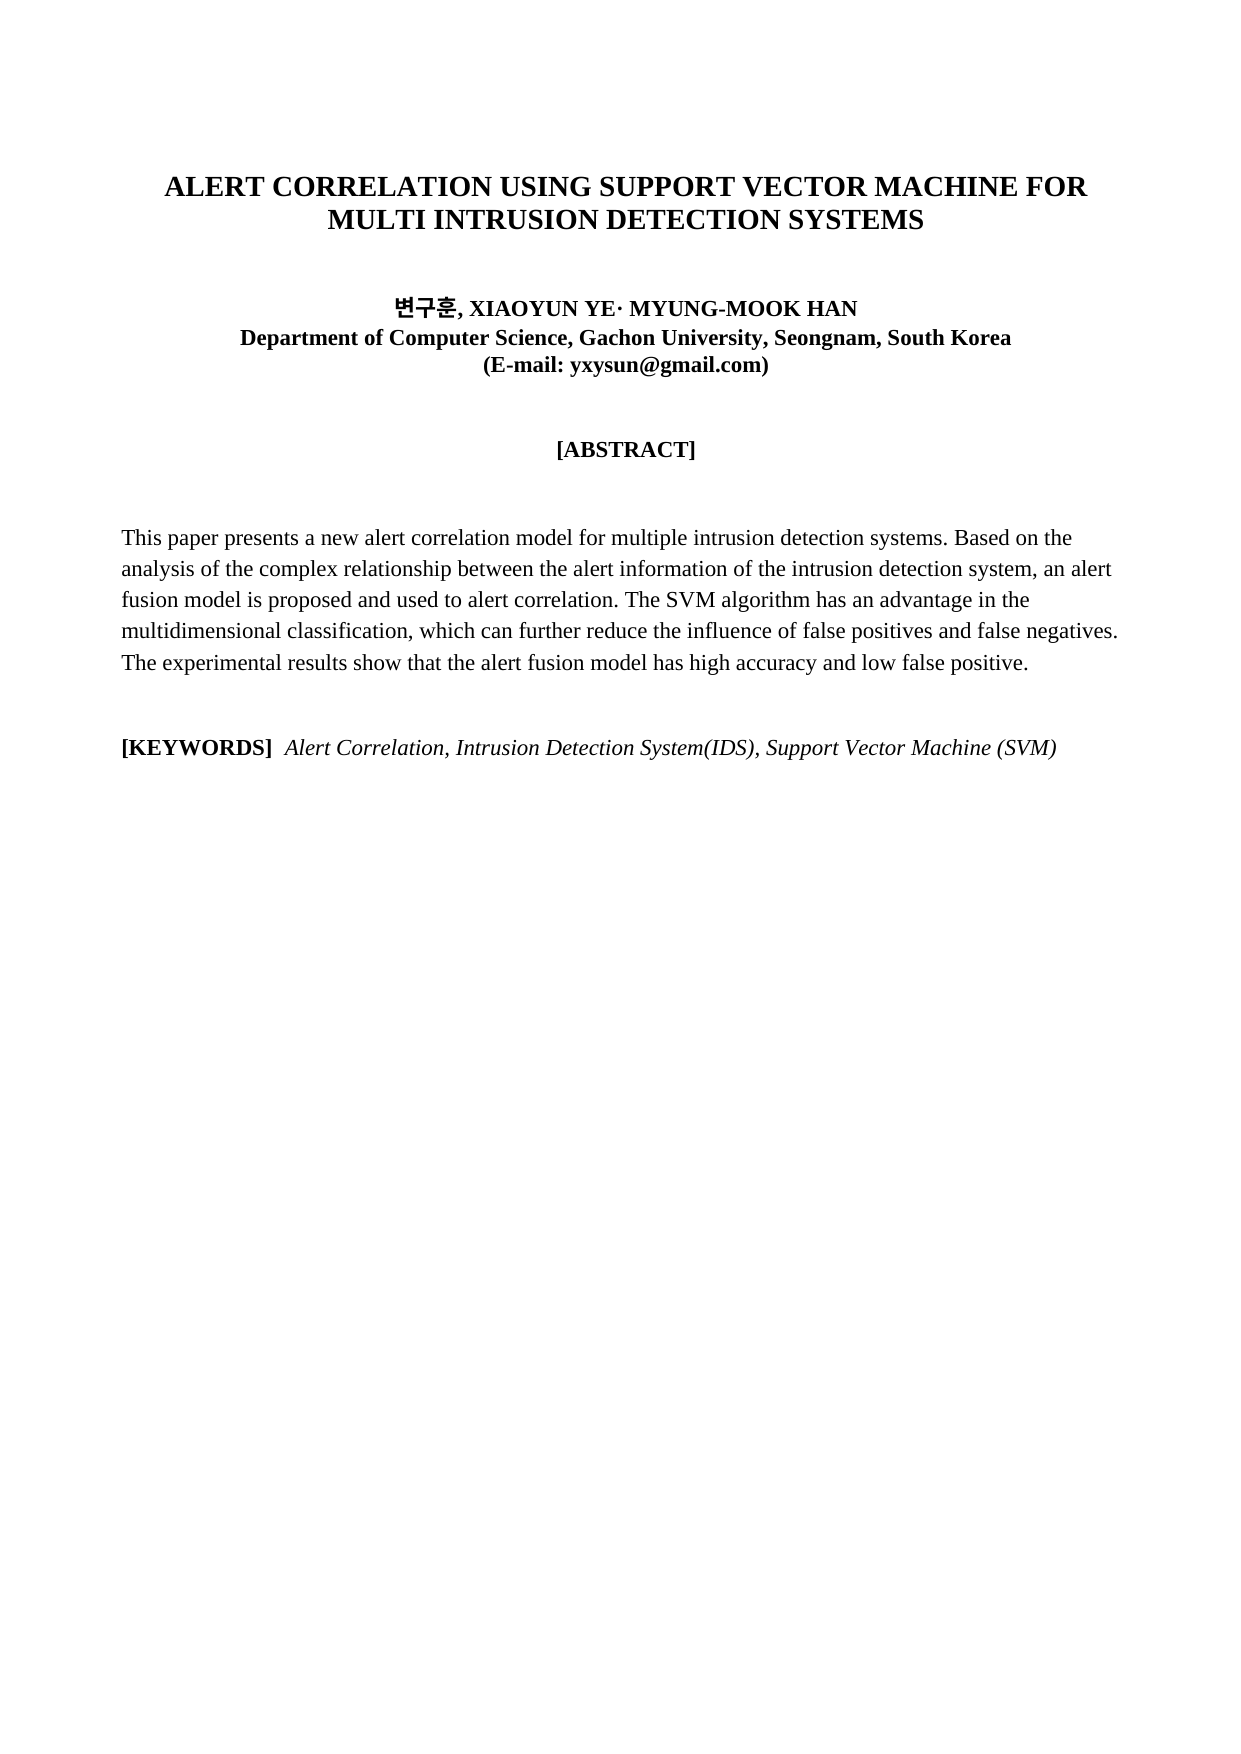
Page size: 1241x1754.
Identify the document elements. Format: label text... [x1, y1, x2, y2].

text [ABSTRACT] [121, 436, 1131, 463]
text This paper presents a new alert correlation model for multiple intrusion detection systems. Based on the analysis of the complex relationship between the alert information of the intrusion detection system, an alert fusion model is proposed and used to alert correlation. The SVM algorithm has an advantage in the multidimensional classification, which can further reduce the influence of false positives and false negatives. The experimental results show that the alert fusion model has high accuracy and low false positive. [121, 519, 1131, 675]
text Department of Computer Science, Gachon University, Seongnam, South Korea [121, 323, 1131, 350]
text 변구훈, XIAOYUN YE· MYUNG-MOOK HAN [121, 290, 1131, 323]
text (E-mail: yxysun@gmail.com) [121, 350, 1131, 377]
text [KEYWORDS] Alert Correlation, Intrusion Detection System(IDS), Support Vector Machine (SVM) [121, 729, 1131, 761]
text ALERT CORRELATION USING SUPPORT VECTOR MACHINE FOR MULTI INTRUSION DETECTION SYSTEMS [121, 169, 1131, 236]
